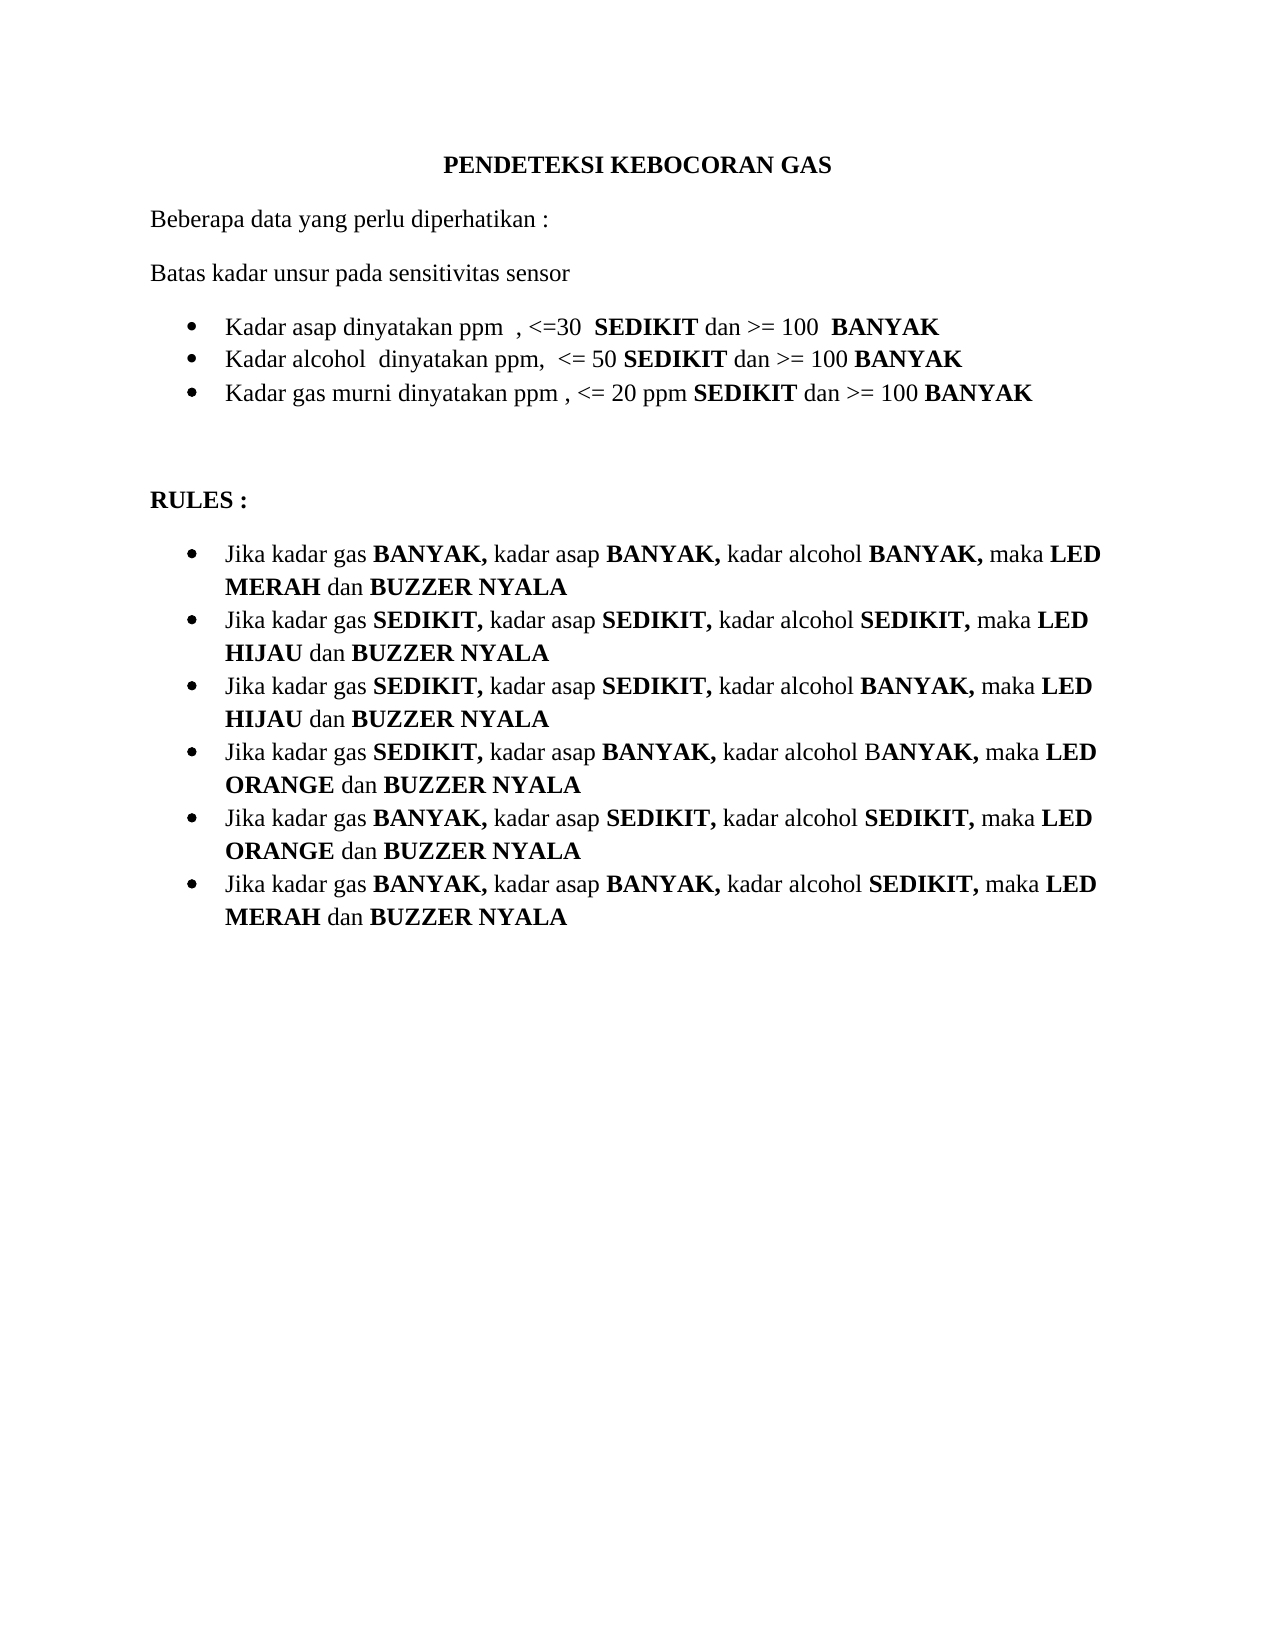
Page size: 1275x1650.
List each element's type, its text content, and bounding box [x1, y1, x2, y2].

list Kadar gas murni dinyatakan ppm , <= 20 ppm SEDIKIT dan >= 100 BANYAK [187, 378, 1125, 406]
text Beberapa data yang perlu diperhatikan : [150, 204, 1125, 233]
list Jika kadar gas BANYAK, kadar asap BANYAK, kadar alcohol SEDIKIT, maka LED MERAH dan BUZZER NYALA [187, 869, 1125, 931]
list Jika kadar gas SEDIKIT, kadar asap SEDIKIT, kadar alcohol SEDIKIT, maka LED HIJAU dan BUZZER NYALA [187, 605, 1125, 667]
text PENDETEKSI KEBOCORAN GAS [150, 150, 1125, 179]
text Batas kadar unsur pada sensitivitas sensor [150, 258, 1125, 286]
list Jika kadar gas BANYAK, kadar asap SEDIKIT, kadar alcohol SEDIKIT, maka LED ORANGE dan BUZZER NYALA [187, 803, 1125, 865]
list Jika kadar gas SEDIKIT, kadar asap BANYAK, kadar alcohol BANYAK, maka LED ORANGE dan BUZZER NYALA [187, 737, 1125, 799]
list Kadar asap dinyatakan ppm , <=30 SEDIKIT dan >= 100 BANYAK [187, 312, 1125, 340]
list Kadar alcohol dinyatakan ppm, <= 50 SEDIKIT dan >= 100 BANYAK [187, 344, 1125, 373]
list Jika kadar gas SEDIKIT, kadar asap SEDIKIT, kadar alcohol BANYAK, maka LED HIJAU dan BUZZER NYALA [187, 671, 1125, 733]
text RULES : [150, 485, 1125, 514]
list Jika kadar gas BANYAK, kadar asap BANYAK, kadar alcohol BANYAK, maka LED MERAH dan BUZZER NYALA [187, 539, 1125, 601]
